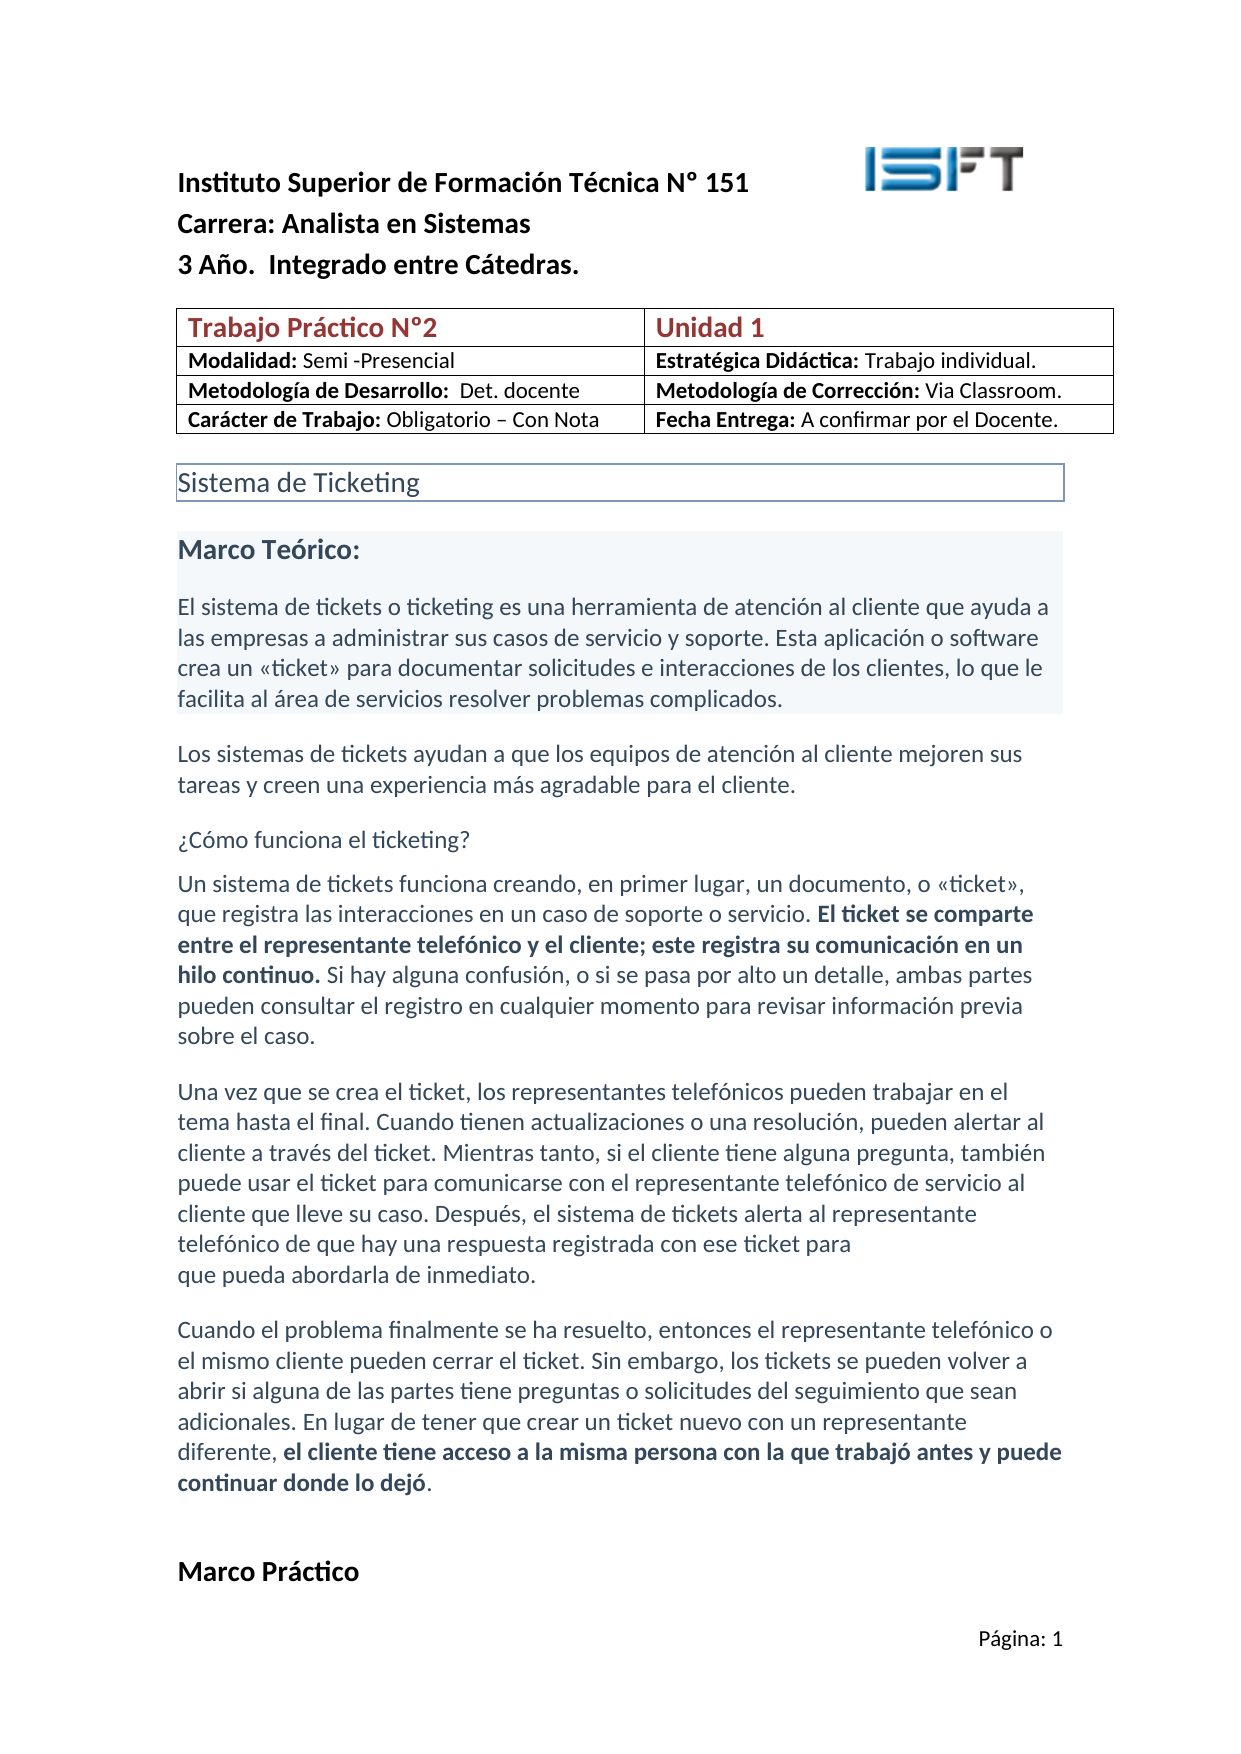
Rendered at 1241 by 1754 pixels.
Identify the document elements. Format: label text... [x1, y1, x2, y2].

table_cell Metodología de Corrección: Via Classroom. [645, 376, 1113, 404]
table_cell Metodología de Desarrollo: Det. docente [177, 376, 644, 404]
text Instituto Superior de Formación Técnica Nº 151 Carrera: Analista en Sistemas 3 Año. Integrado entre Cátedras. [177, 148, 1063, 282]
table_cell Estratégica Didáctica: Trabajo individual. [645, 347, 1113, 375]
text Una vez que se crea el ticket, los representantes telefónicos pueden trabajar en el tema hasta el final. Cuando tienen actualizaciones o una resolución, pueden alertar al cliente a través del ticket. Mientras tanto, si el cliente tiene alguna pregunta, también puede usar el ticket para comunicarse con el representante telefónico de servicio al cliente que lleve su caso. Después, el sistema de tickets alerta al representante telefónico de que hay una respuesta registrada con ese ticket para que pueda abordarla de inmediato. [177, 1076, 1063, 1289]
subtitle Sistema de Ticketing [177, 465, 1063, 500]
text El sistema de tickets o ticketing es una herramienta de atención al cliente que ayuda a las empresas a administrar sus casos de servicio y soporte. Esta aplicación o software crea un «ticket» para documentar solicitudes e interacciones de los clientes, lo que le facilita al área de servicios resolver problemas complicados. [177, 592, 1063, 714]
table_cell Modalidad: Semi -Presencial [177, 347, 644, 375]
table_header Unidad 1 [645, 309, 1113, 346]
picture [865, 147, 1024, 193]
table_cell Fecha Entrega: A confirmar por el Docente. [645, 405, 1113, 433]
text Los sistemas de tickets ayudan a que los equipos de atención al cliente mejoren sus tareas y creen una experiencia más agradable para el cliente. [177, 739, 1063, 800]
text ¿Cómo funciona el ticketing? [177, 825, 1063, 855]
text Marco Práctico [177, 1553, 1063, 1589]
text Un sistema de tickets funciona creando, en primer lugar, un documento, o «ticket», que registra las interacciones en un caso de soporte o servicio. El ticket se comparte entre el representante telefónico y el cliente; este registra su comunicación en un hilo continuo. Si hay alguna confusión, o si se pasa por alto un detalle, ambas partes pueden consultar el registro en cualquier momento para revisar información previa sobre el caso. [177, 868, 1063, 1051]
table_cell Carácter de Trabajo: Obligatorio – Con Nota [177, 405, 644, 433]
text Cuando el problema finalmente se ha resuelto, entonces el representante telefónico o el mismo cliente pueden cerrar el ticket. Sin embargo, los tickets se pueden volver a abrir si alguna de las partes tiene preguntas o solicitudes del seguimiento que sean adicionales. En lugar de tener que crear un ticket nuevo con un representante diferente, el cliente tiene acceso a la misma persona con la que trabajó antes y puede continuar donde lo dejó. [177, 1314, 1063, 1498]
text Marco Teórico: [177, 531, 1063, 567]
table_header Trabajo Práctico Nº2 [177, 309, 644, 346]
